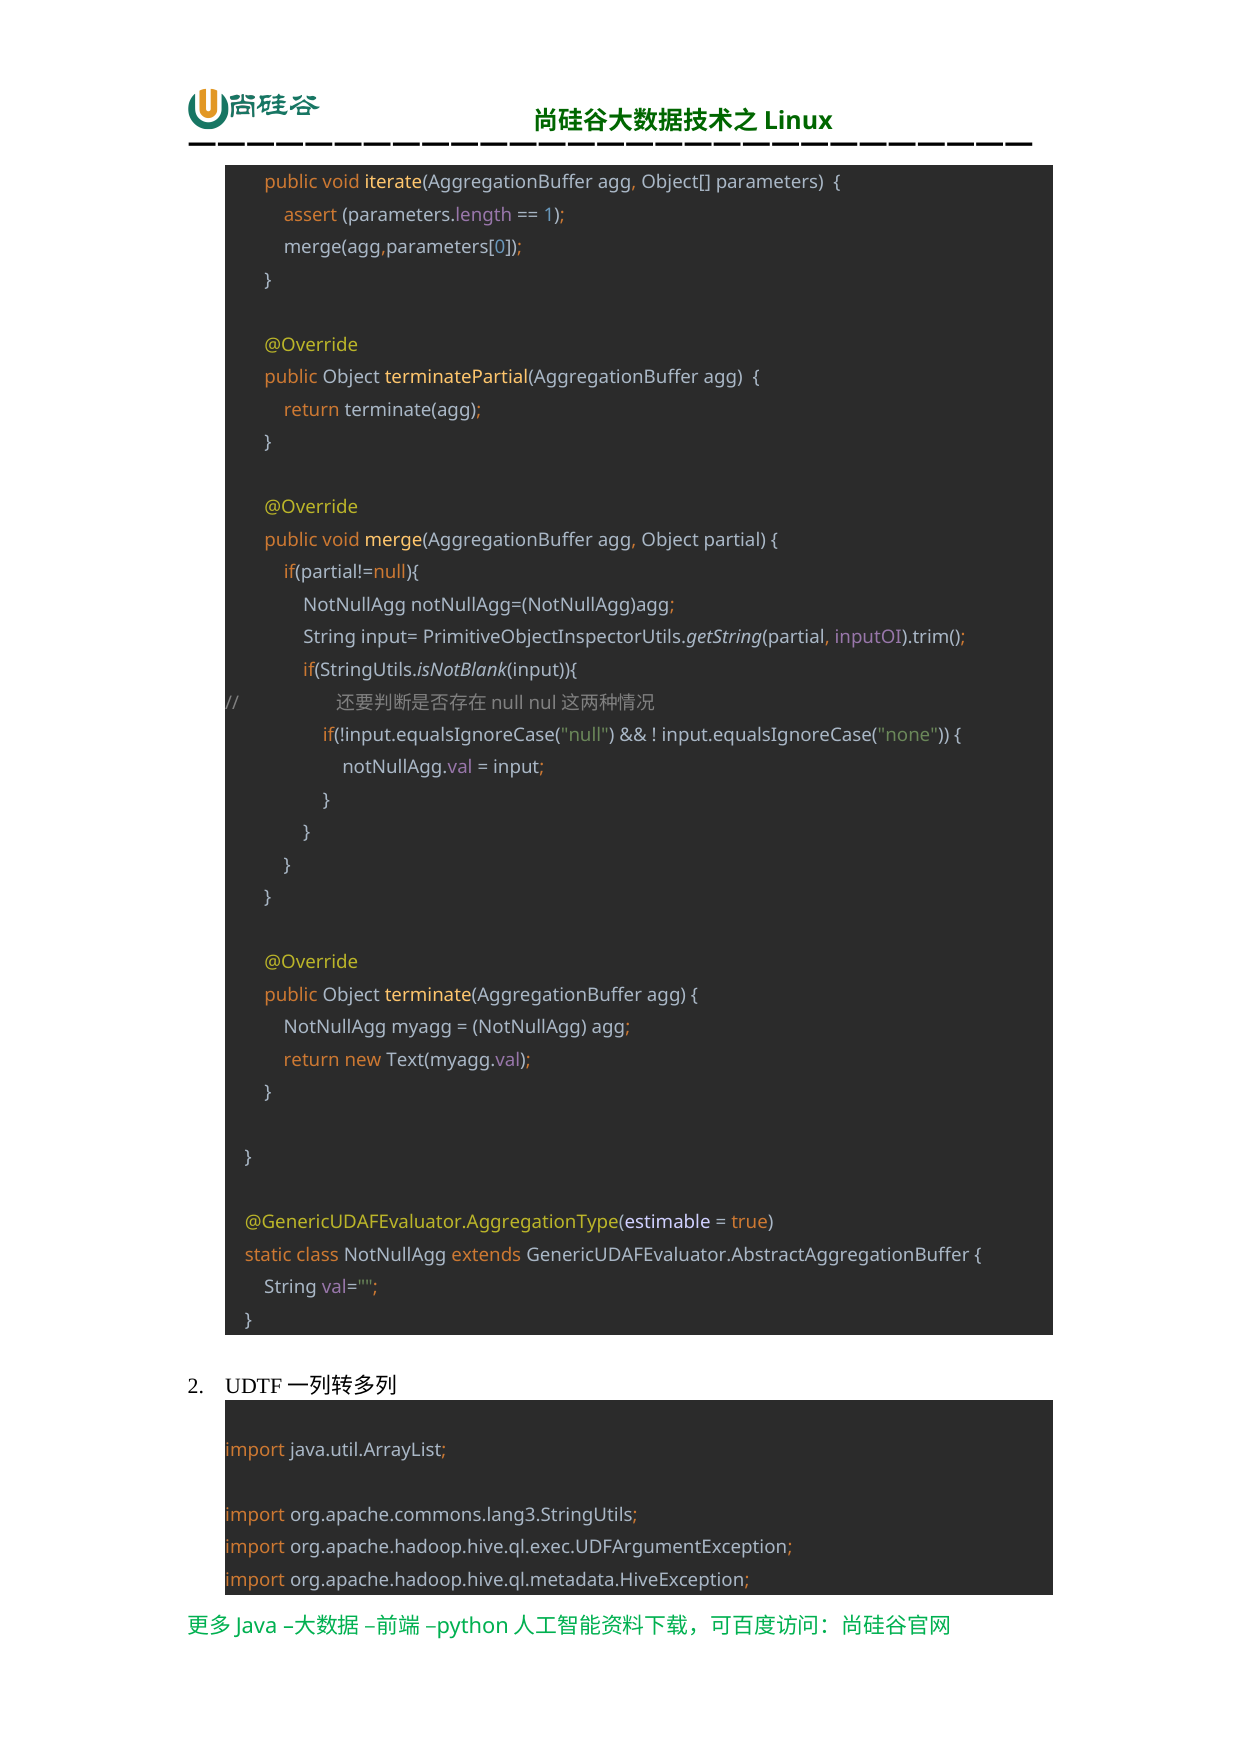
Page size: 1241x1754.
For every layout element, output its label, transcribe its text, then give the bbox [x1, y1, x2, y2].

picture [187, 88, 321, 130]
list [225, 1400, 1053, 1595]
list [225, 165, 1053, 1335]
list UDTF 一列转多列 [187, 1367, 1053, 1400]
